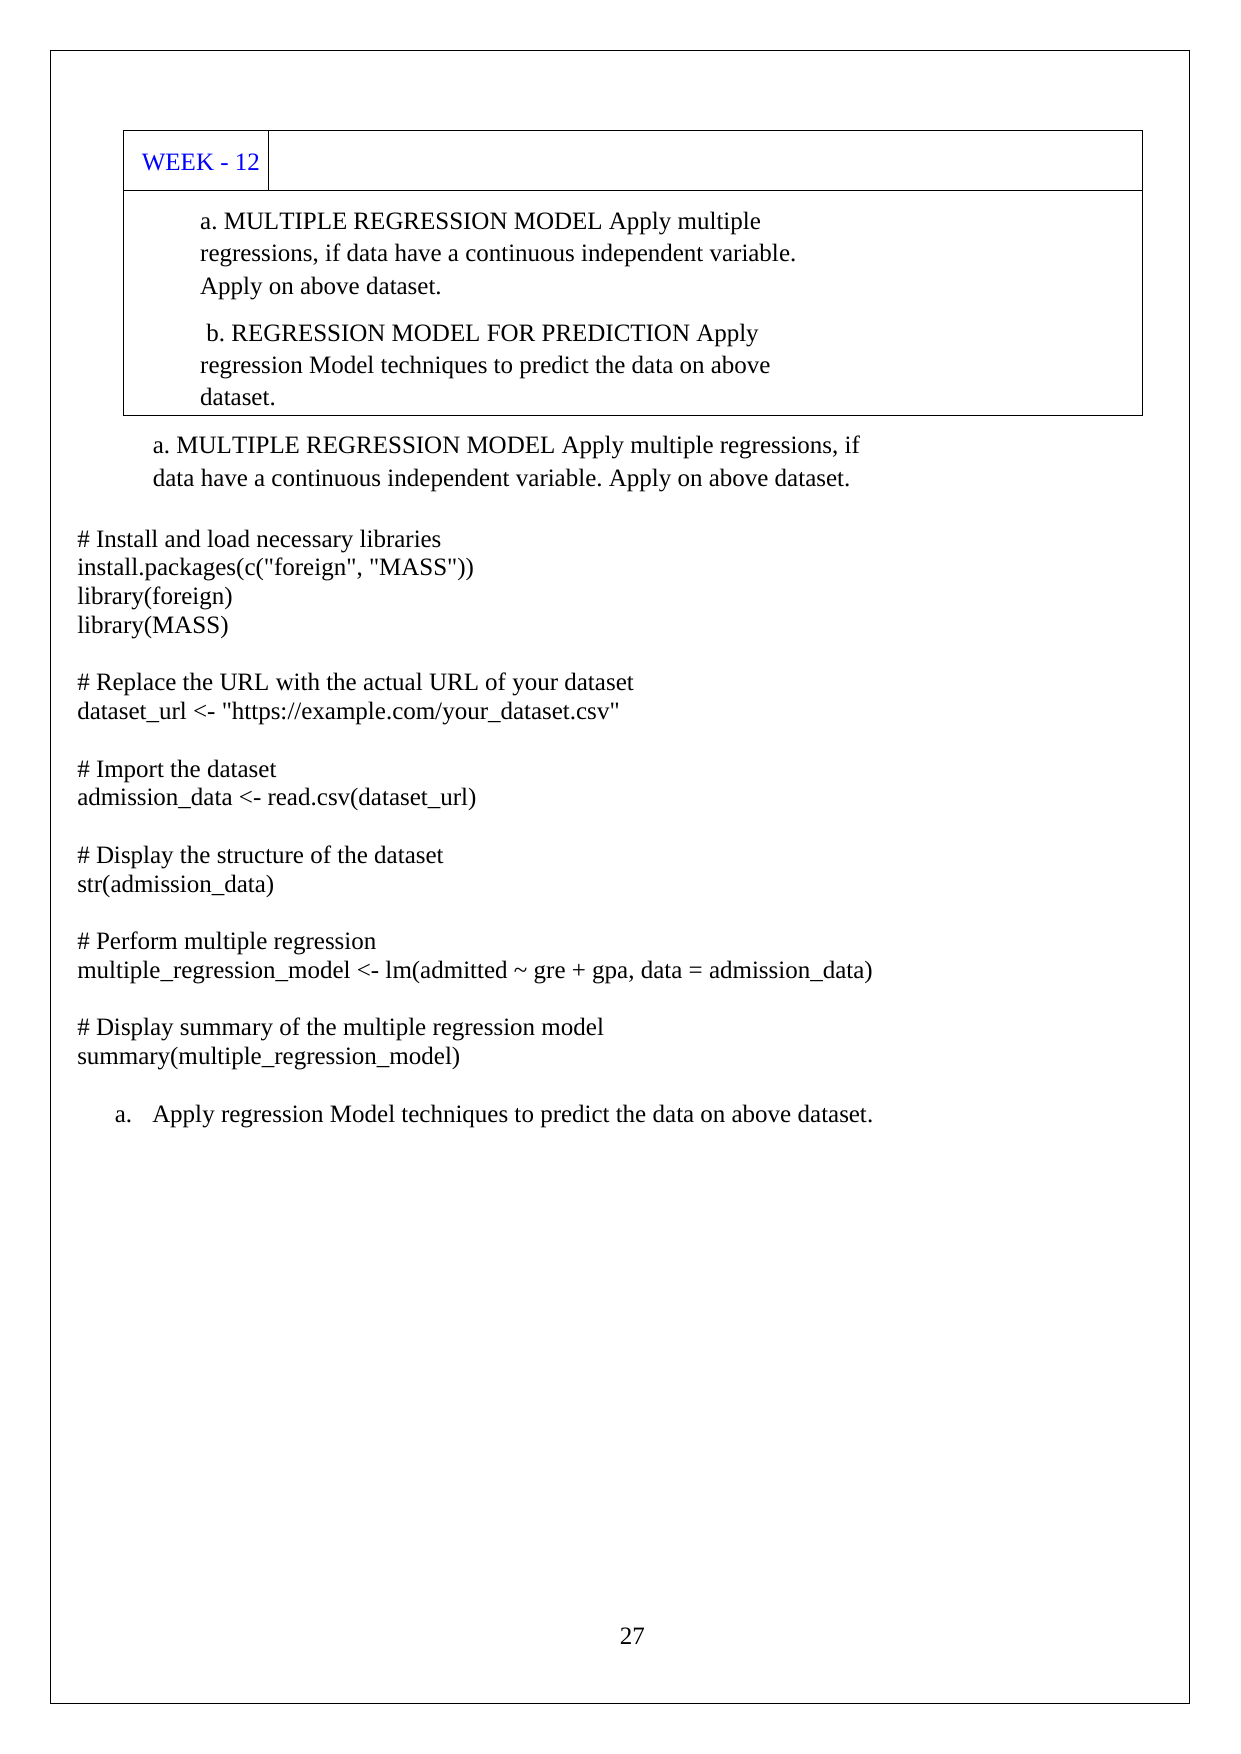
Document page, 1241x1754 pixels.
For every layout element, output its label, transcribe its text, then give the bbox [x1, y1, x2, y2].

text str(admission_data) [77, 869, 1173, 897]
table_header [269, 131, 1142, 190]
text # Replace the URL with the actual URL of your dataset [77, 667, 1173, 696]
text multiple_regression_model <- lm(admitted ~ gre + gpa, data = admission_data) [77, 955, 1173, 984]
text library(MASS) [77, 610, 1173, 639]
text # Install and load necessary libraries [77, 524, 1173, 552]
text a. MULTIPLE REGRESSION MODEL Apply multiple regressions, if data have a continuous independent variable. Apply on above dataset. [153, 430, 868, 491]
text # Import the dataset [77, 754, 1173, 782]
text summary(multiple_regression_model) [77, 1041, 1173, 1070]
text # Display the structure of the dataset [77, 840, 1173, 869]
table_header WEEK - 12 [124, 131, 268, 190]
text dataset_url <- "https://example.com/your_dataset.csv" [77, 696, 1173, 725]
list Apply regression Model techniques to predict the data on above dataset. [114, 1099, 1173, 1127]
text install.packages(c("foreign", "MASS")) [77, 552, 1173, 581]
text admission_data <- read.csv(dataset_url) [77, 782, 1173, 811]
text # Perform multiple regression [77, 926, 1173, 955]
text # Display summary of the multiple regression model [77, 1012, 1173, 1041]
text library(foreign) [77, 581, 1173, 610]
